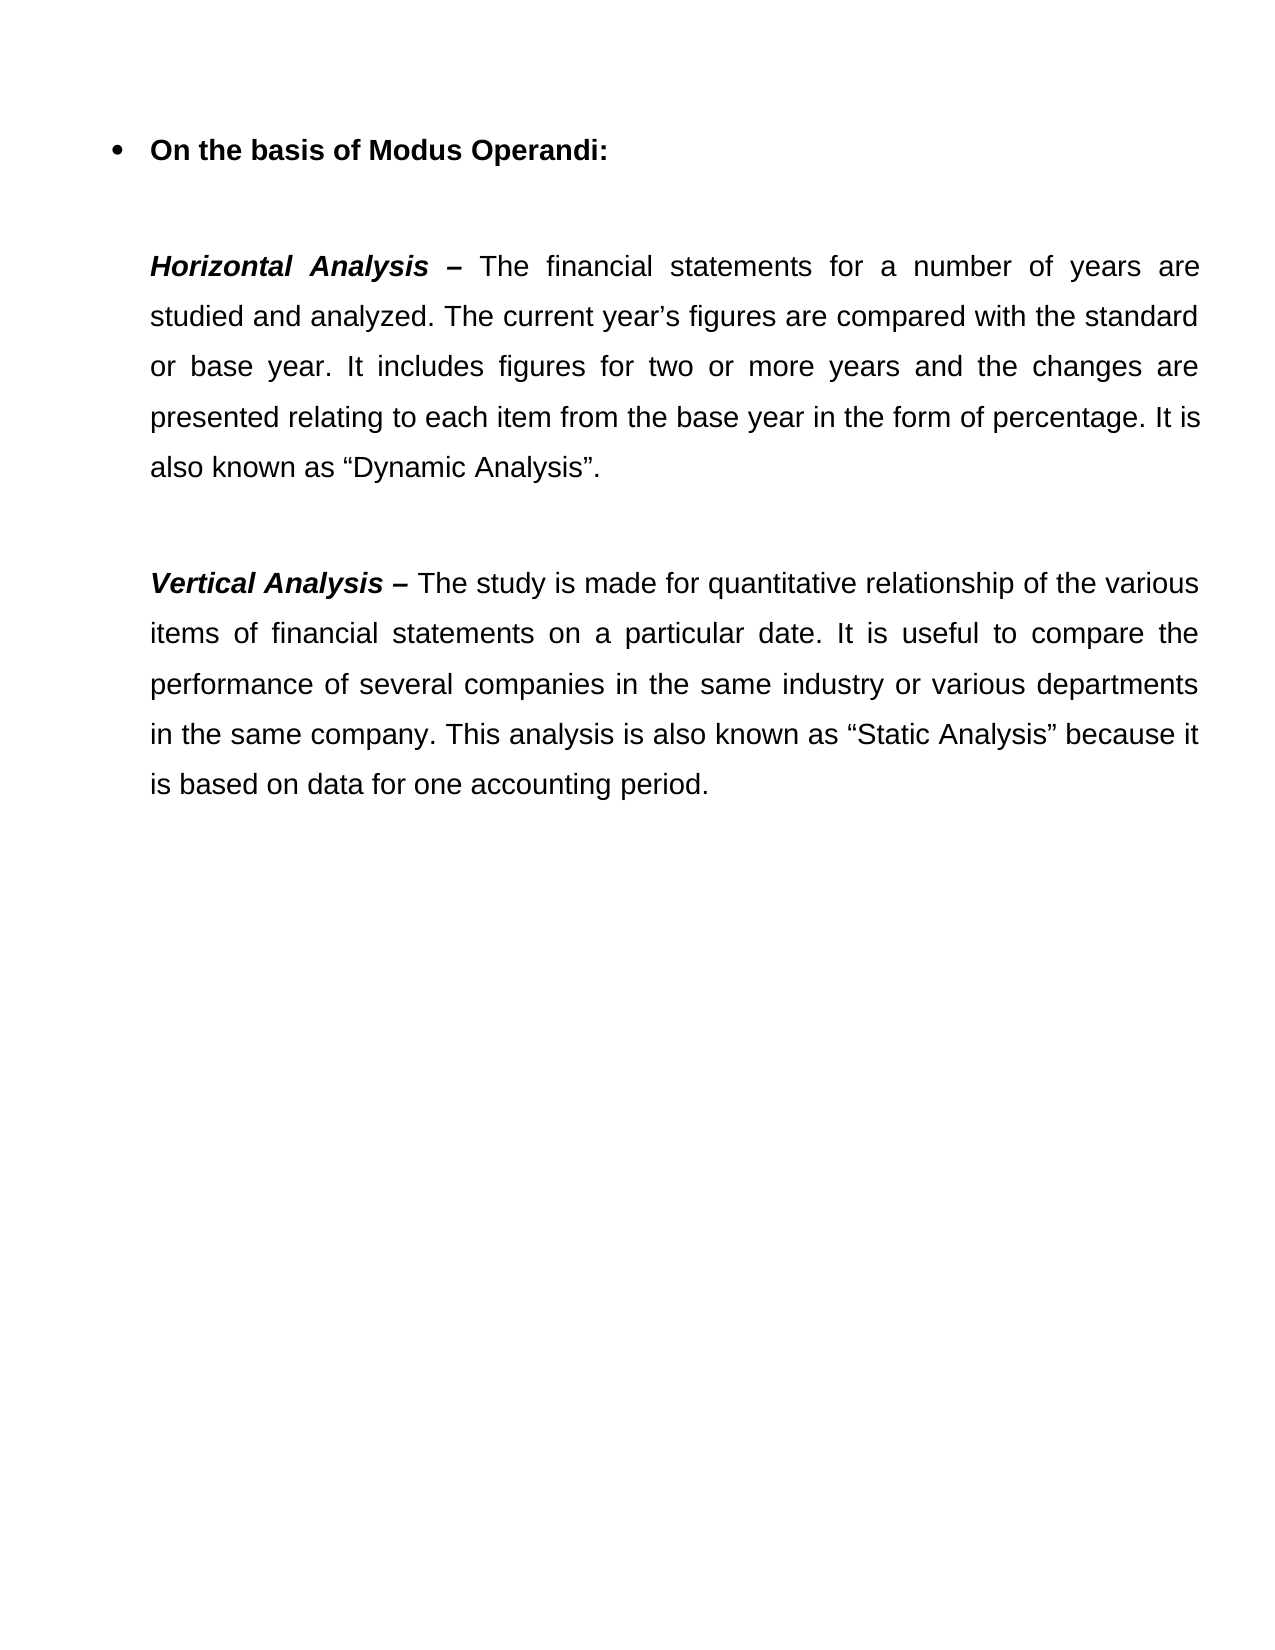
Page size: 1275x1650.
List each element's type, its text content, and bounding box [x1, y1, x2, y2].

text Horizontal Analysis – The financial statements for a number of years are studied and analyzed. The current year’s figures are compared with the standard or base year. It includes figures for two or more years and the changes are presented relating to each item from the base year in the form of percentage. It is also known as “Dynamic Analysis”. [150, 249, 1201, 483]
subtitle On the basis of Modus Operandi: [112, 133, 1212, 167]
text Vertical Analysis – The study is made for quantitative relationship of the various items of financial statements on a particular date. It is useful to compare the performance of several companies in the same industry or various departments in the same company. This analysis is also known as “Static Analysis” because it is based on data for one accounting period. [150, 566, 1201, 801]
